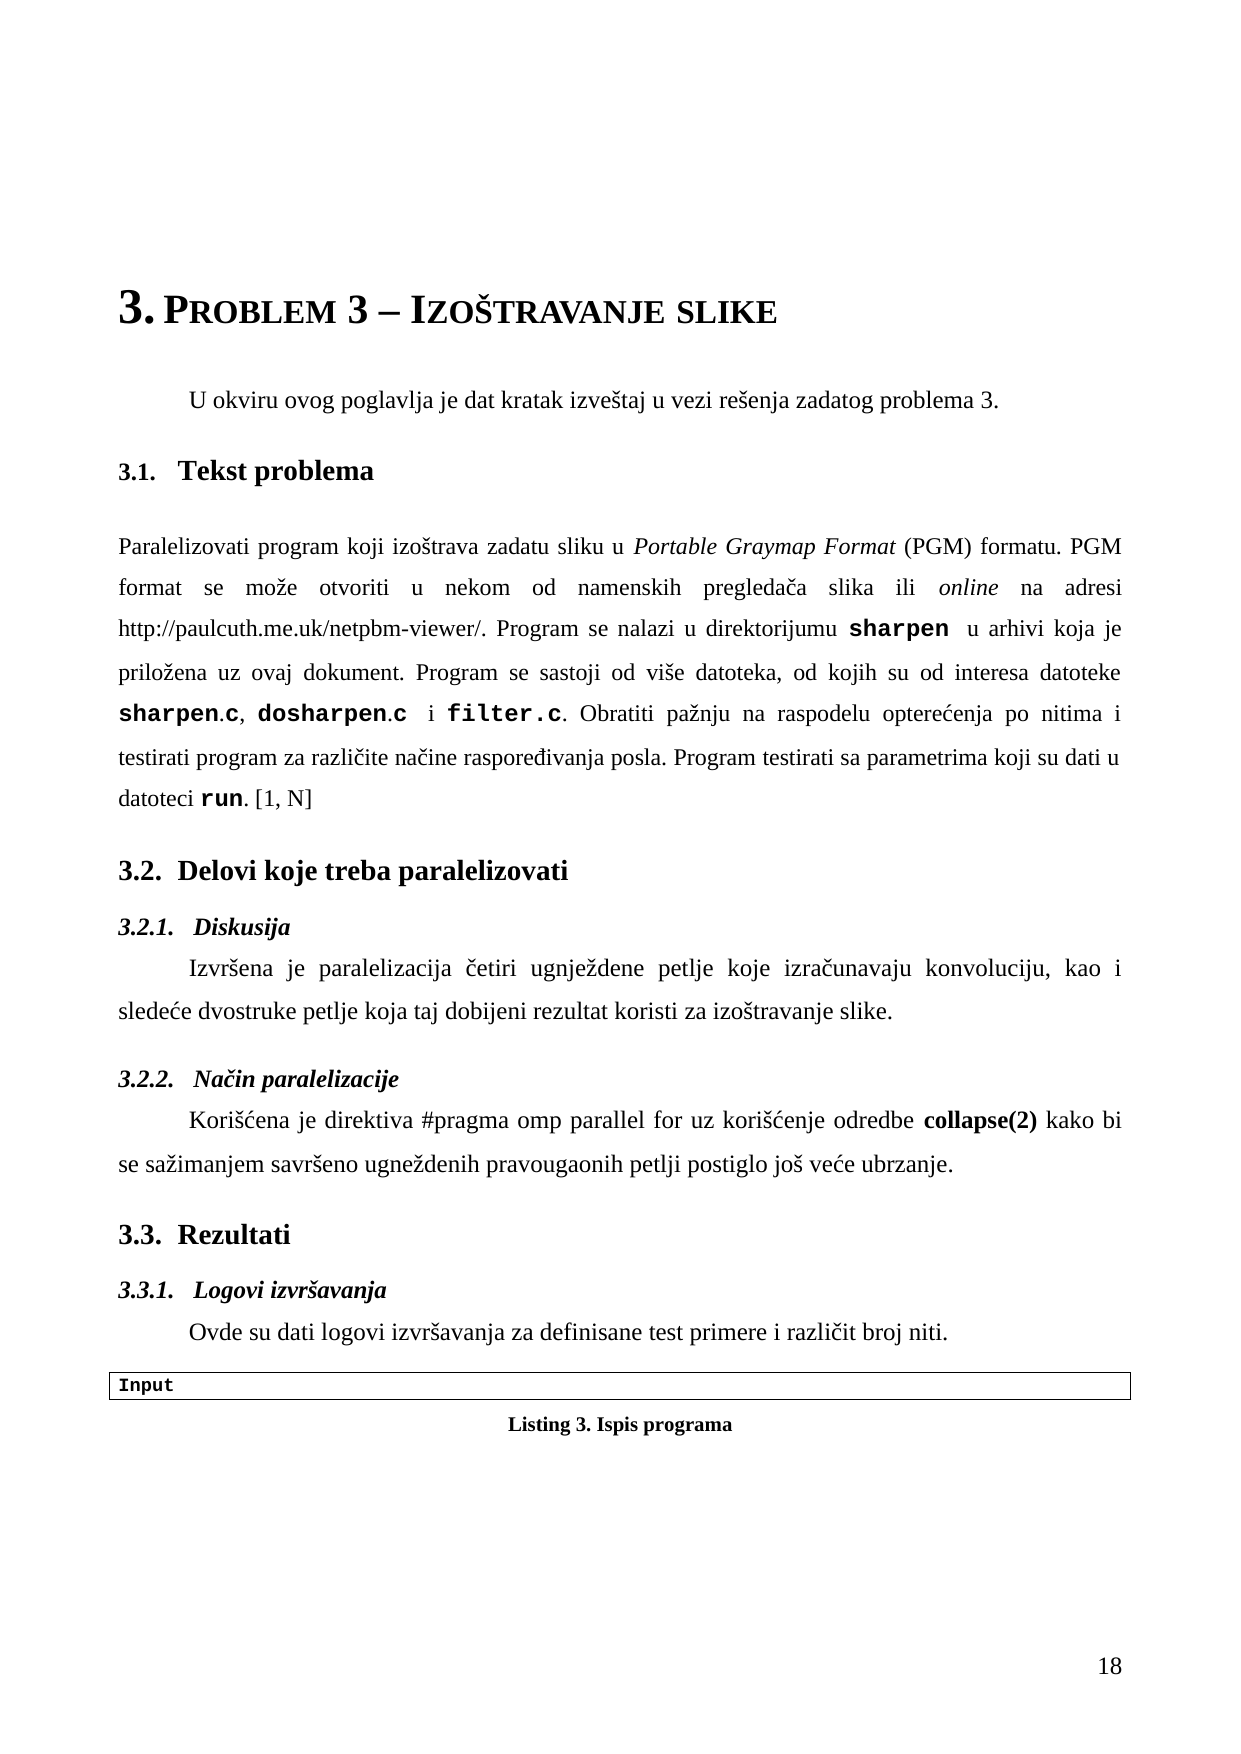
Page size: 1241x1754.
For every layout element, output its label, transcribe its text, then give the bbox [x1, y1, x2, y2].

text Logovi izvršavanja [118, 1275, 1122, 1304]
text Tekst problema [118, 453, 1122, 486]
text Input [110, 1373, 1130, 1399]
text Diskusija [118, 912, 1122, 941]
text Paralelizovati program koji izoštrava zadatu sliku u Portable Graymap Format (PGM) formatu. PGM format se može otvoriti u nekom od namenskih pregledača slika ili online na adresi http://paulcuth.me.uk/netpbm-viewer/. Program se nalazi u direktorijumu sharpen u arhivi koja je priložena uz ovaj dokument. Program se sastoji od više datoteka, od kojih su od interesa datoteke sharpen.c, dosharpen.c i filter.c. Obratiti pažnju na raspodelu opterećenja po nitima i testirati program za različite načine raspoređivanja posla. Program testirati sa parametrima koji su dati u datoteci run. [1, N] [118, 532, 1122, 813]
text Izvršena je paralelizacija četiri ugnježdene petlje koje izračunavaju konvoluciju, kao i sledeće dvostruke petlje koja taj dobijeni rezultat koristi za izoštravanje slike. [118, 953, 1122, 1025]
text Delovi koje treba paralelizovati [118, 853, 1122, 887]
text Rezultati [118, 1217, 1122, 1250]
text U okviru ovog poglavlja je dat kratak izveštaj u vezi rešenja zadatog problema 3. [118, 385, 1122, 413]
text Korišćena je direktiva #pragma omp parallel for uz korišćenje odredbe collapse(2) kako bi se sažimanjem savršeno ugneždenih pravougaonih petlji postiglo još veće ubrzanje. [118, 1106, 1122, 1177]
text Problem 3 – Izoštravanje slike [118, 277, 1122, 335]
text Ovde su dati logovi izvršavanja za definisane test primere i različit broj niti. [118, 1317, 1122, 1345]
text Način paralelizacije [118, 1064, 1122, 1093]
text Listing 3. Ispis programa [118, 1412, 1122, 1436]
